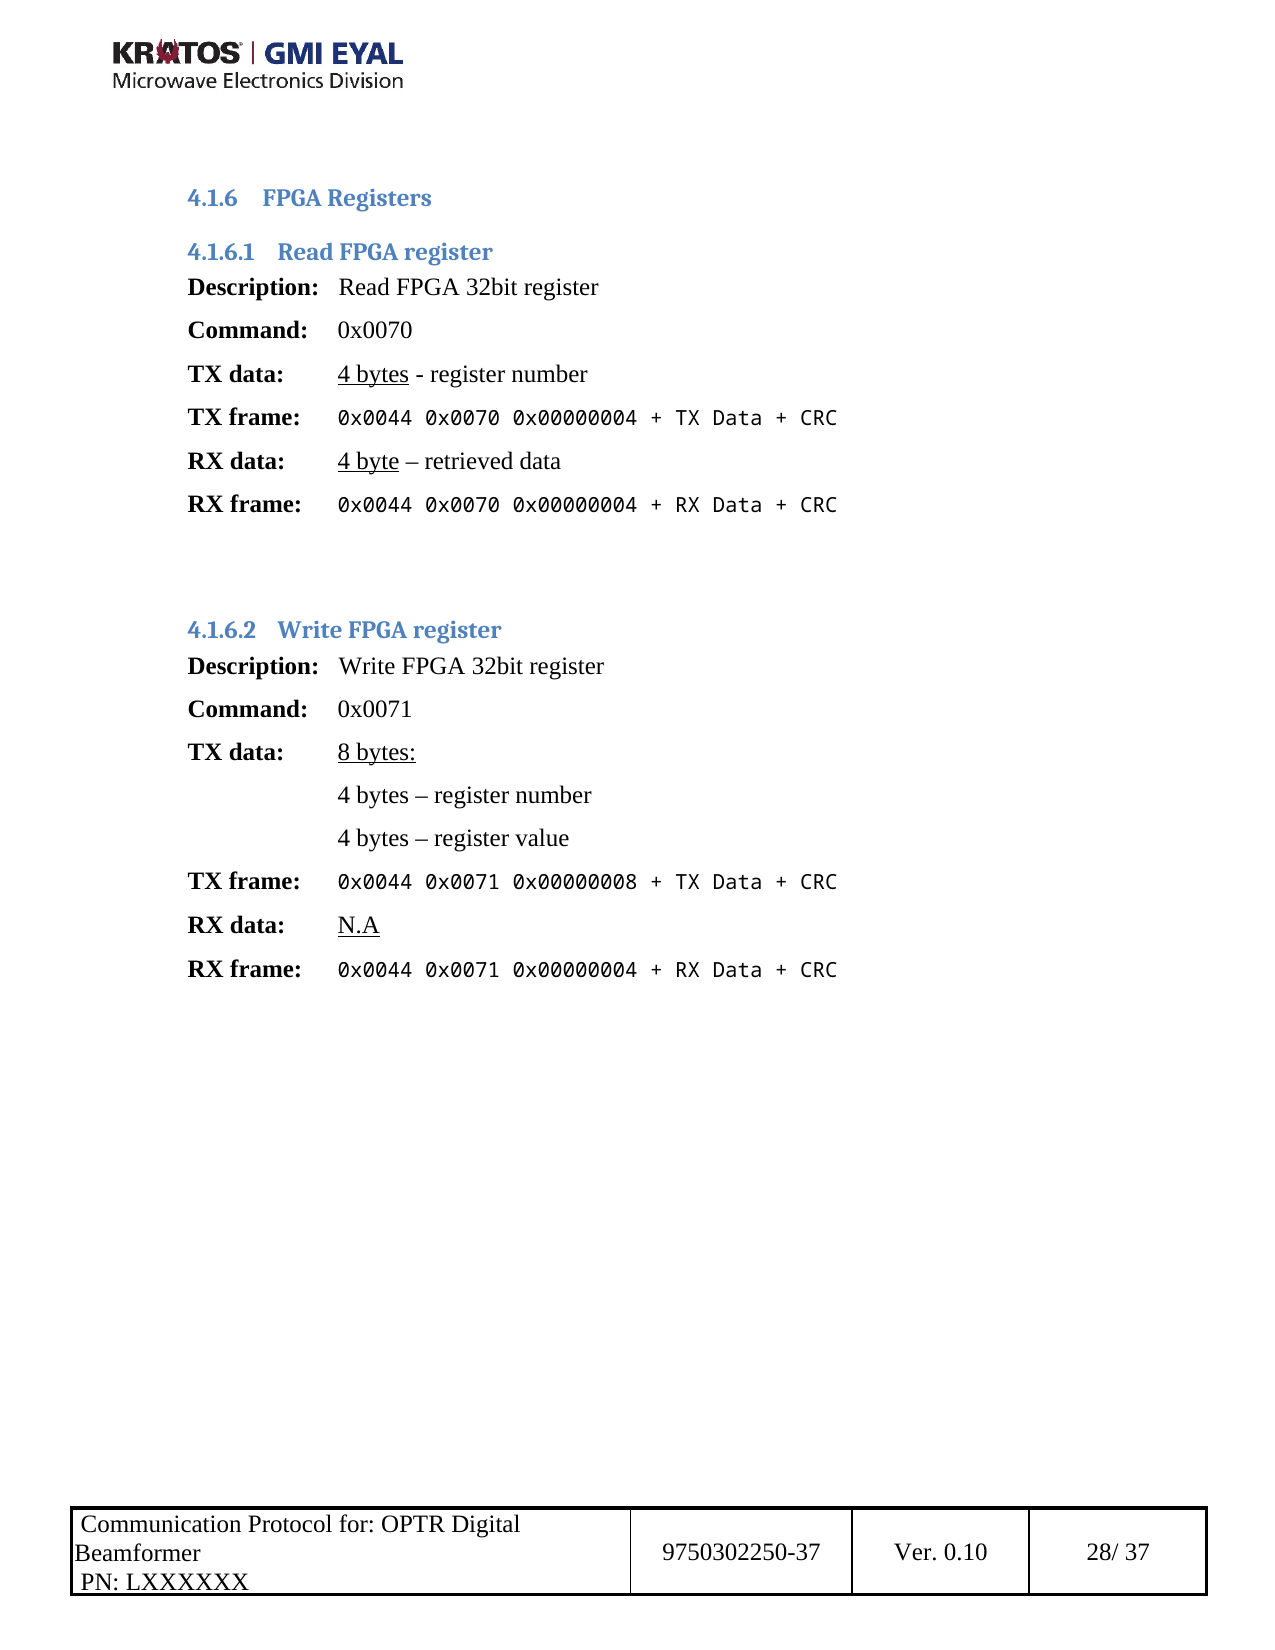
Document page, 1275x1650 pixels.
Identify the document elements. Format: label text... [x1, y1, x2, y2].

subtitle Write FPGA register [187, 616, 1087, 644]
text RX frame: 0x0044 0x0070 0x00000004 + RX Data + CRC [187, 489, 1087, 518]
text RX frame: 0x0044 0x0071 0x00000004 + RX Data + CRC [187, 954, 1087, 983]
text 4 bytes – register number [187, 780, 1087, 809]
text RX data: 4 byte – retrieved data [187, 446, 1087, 475]
picture [104, 30, 421, 97]
text TX data: 4 bytes - register number [187, 359, 1087, 387]
text TX frame: 0x0044 0x0071 0x00000008 + TX Data + CRC [187, 866, 1087, 896]
text TX data: 8 bytes: [187, 737, 1087, 766]
text RX data: N.A [187, 911, 1087, 939]
text TX frame: 0x0044 0x0070 0x00000004 + TX Data + CRC [187, 402, 1087, 431]
text Description: Read FPGA 32bit register [187, 272, 1087, 301]
text 4 bytes – register value [187, 823, 1087, 852]
subtitle Read FPGA register [187, 237, 1087, 266]
text Description: Write FPGA 32bit register [187, 651, 1087, 679]
text Command: 0x0070 [187, 316, 1087, 344]
subtitle FPGA Registers [187, 184, 1132, 212]
text Command: 0x0071 [187, 694, 1087, 723]
